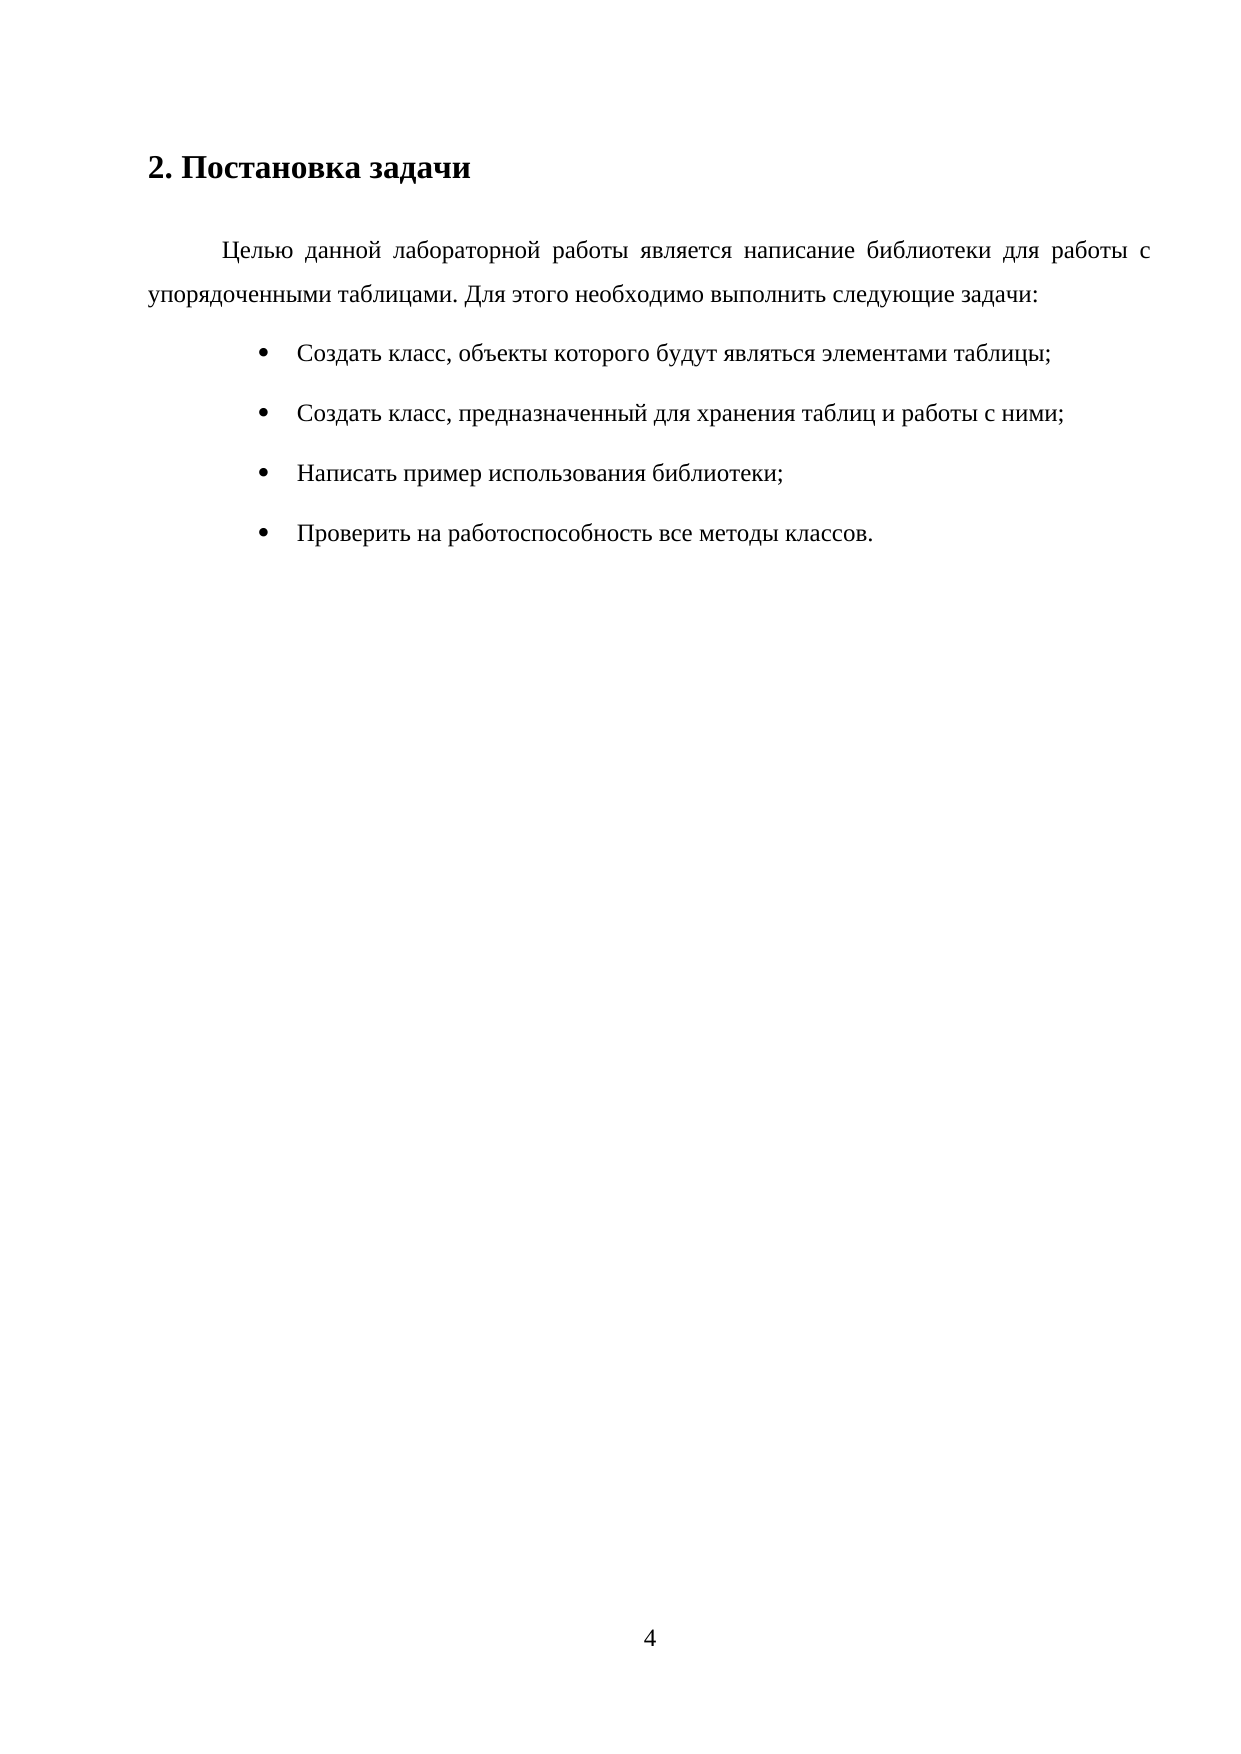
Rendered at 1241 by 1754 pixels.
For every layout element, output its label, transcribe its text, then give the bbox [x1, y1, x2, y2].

text 2. Постановка задачи [148, 147, 1152, 186]
list Создать класс, предназначенный для хранения таблиц и работы с ними; [259, 398, 1152, 427]
text Целью данной лабораторной работы является написание библиотеки для работы с упорядоченными таблицами. Для этого необходимо выполнить следующие задачи: [148, 236, 1152, 307]
list Проверить на работоспособность все методы классов. [259, 518, 1152, 547]
list Создать класс, объекты которого будут являться элементами таблицы; [259, 338, 1152, 367]
list Написать пример использования библиотеки; [259, 458, 1152, 487]
